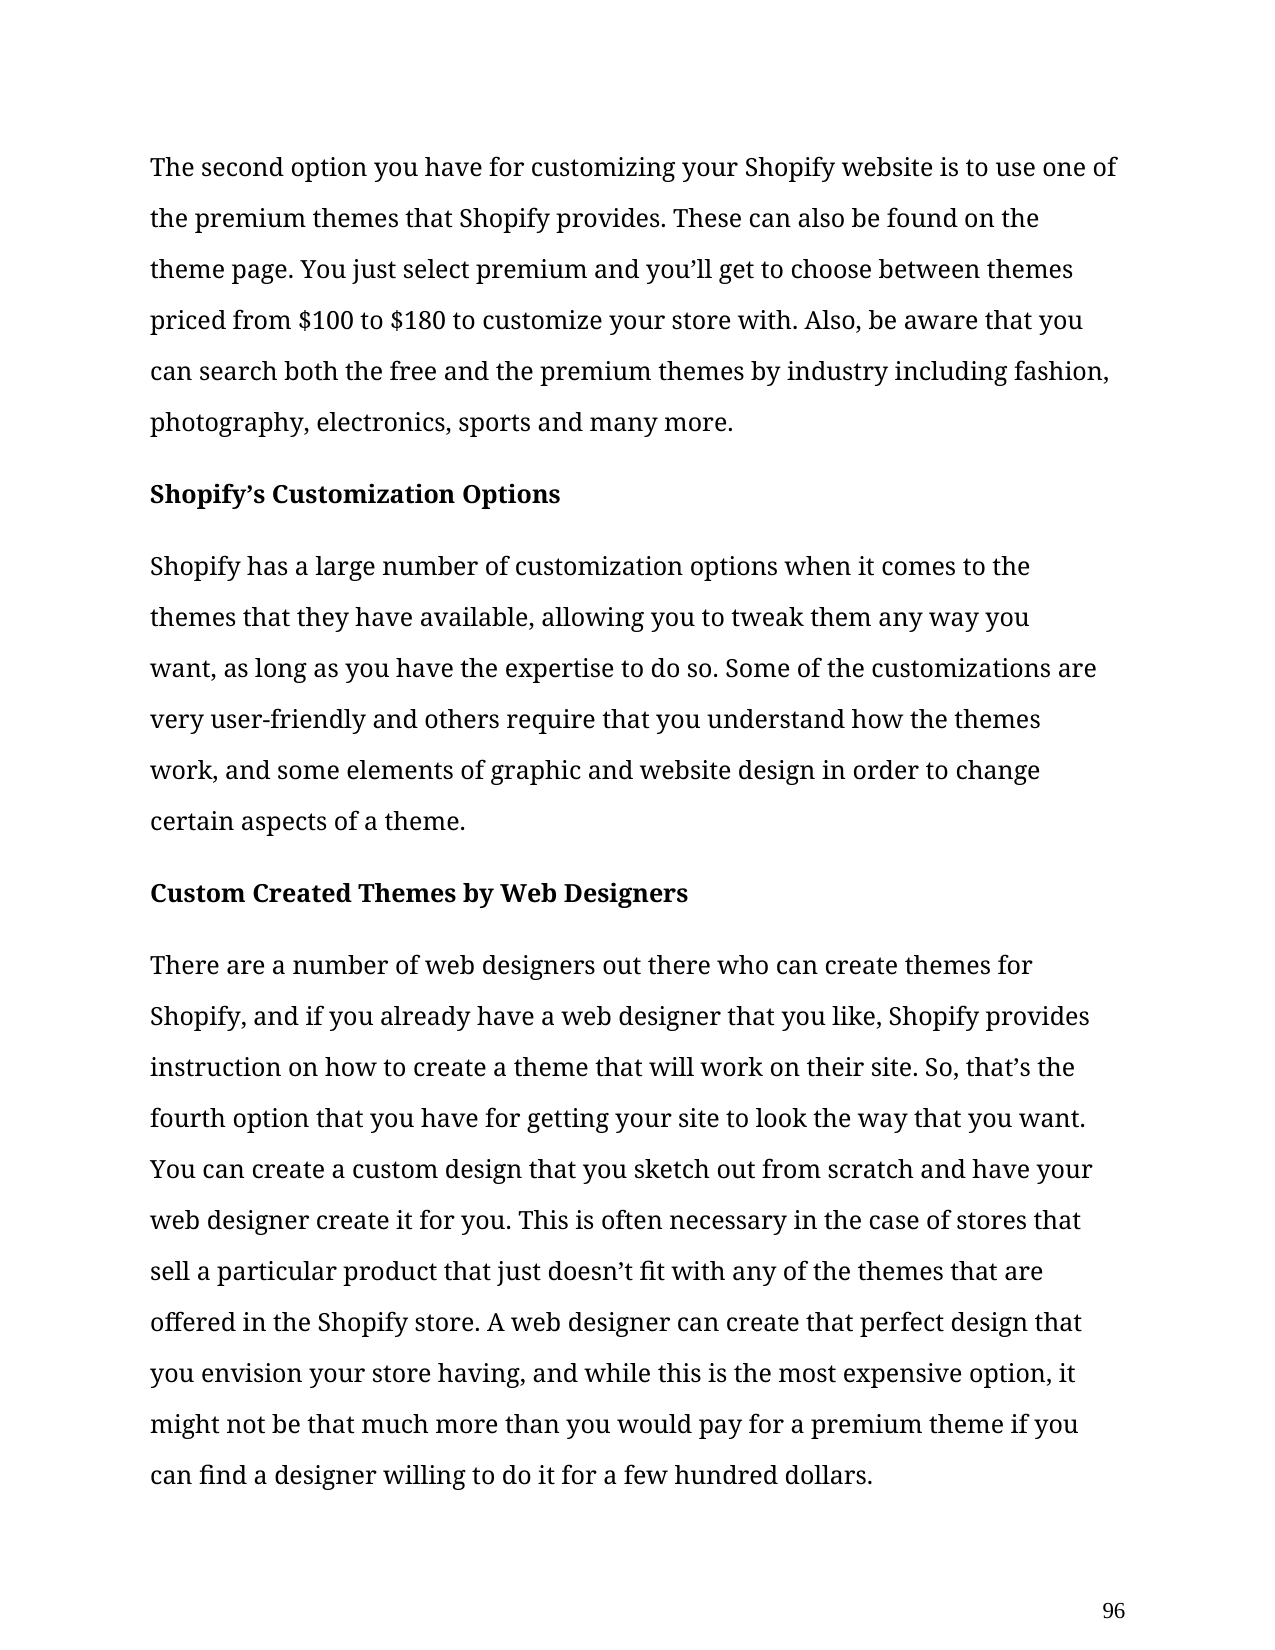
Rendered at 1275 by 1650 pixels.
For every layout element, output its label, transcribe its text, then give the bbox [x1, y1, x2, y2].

text Custom Created Themes by Web Designers [150, 876, 1125, 910]
text Shopify has a large number of customization options when it comes to the themes that they have available, allowing you to tweak them any way you want, as long as you have the expertise to do so. Some of the customizations are very user-friendly and others require that you understand how the themes work, and some elements of graphic and website design in order to change certain aspects of a theme. [150, 548, 1100, 838]
text The second option you have for customizing your Shopify website is to use one of the premium themes that Shopify provides. These can also be found on the theme page. You just select premium and you’ll get to choose between themes priced from $100 to $180 to customize your store with. Also, be aware that you can search both the free and the premium themes by industry including fashion, photography, electronics, sports and many more. [150, 149, 1121, 439]
text Shopify’s Customization Options [150, 477, 1125, 511]
text There are a number of web designers out there who can create themes for Shopify, and if you already have a web designer that you like, Shopify provides instruction on how to create a theme that will work on their site. So, that’s the fourth option that you have for getting your site to look the way that you want. You can create a custom design that you sketch out from scratch and have your web designer create it for you. This is often necessary in the case of stores that sell a particular product that just doesn’t fit with any of the themes that are offered in the Shopify store. A web designer can create that perfect design that you envision your store having, and while this is the most expensive option, it might not be that much more than you would pay for a premium theme if you can find a designer willing to do it for a few hundred dollars. [150, 947, 1123, 1492]
